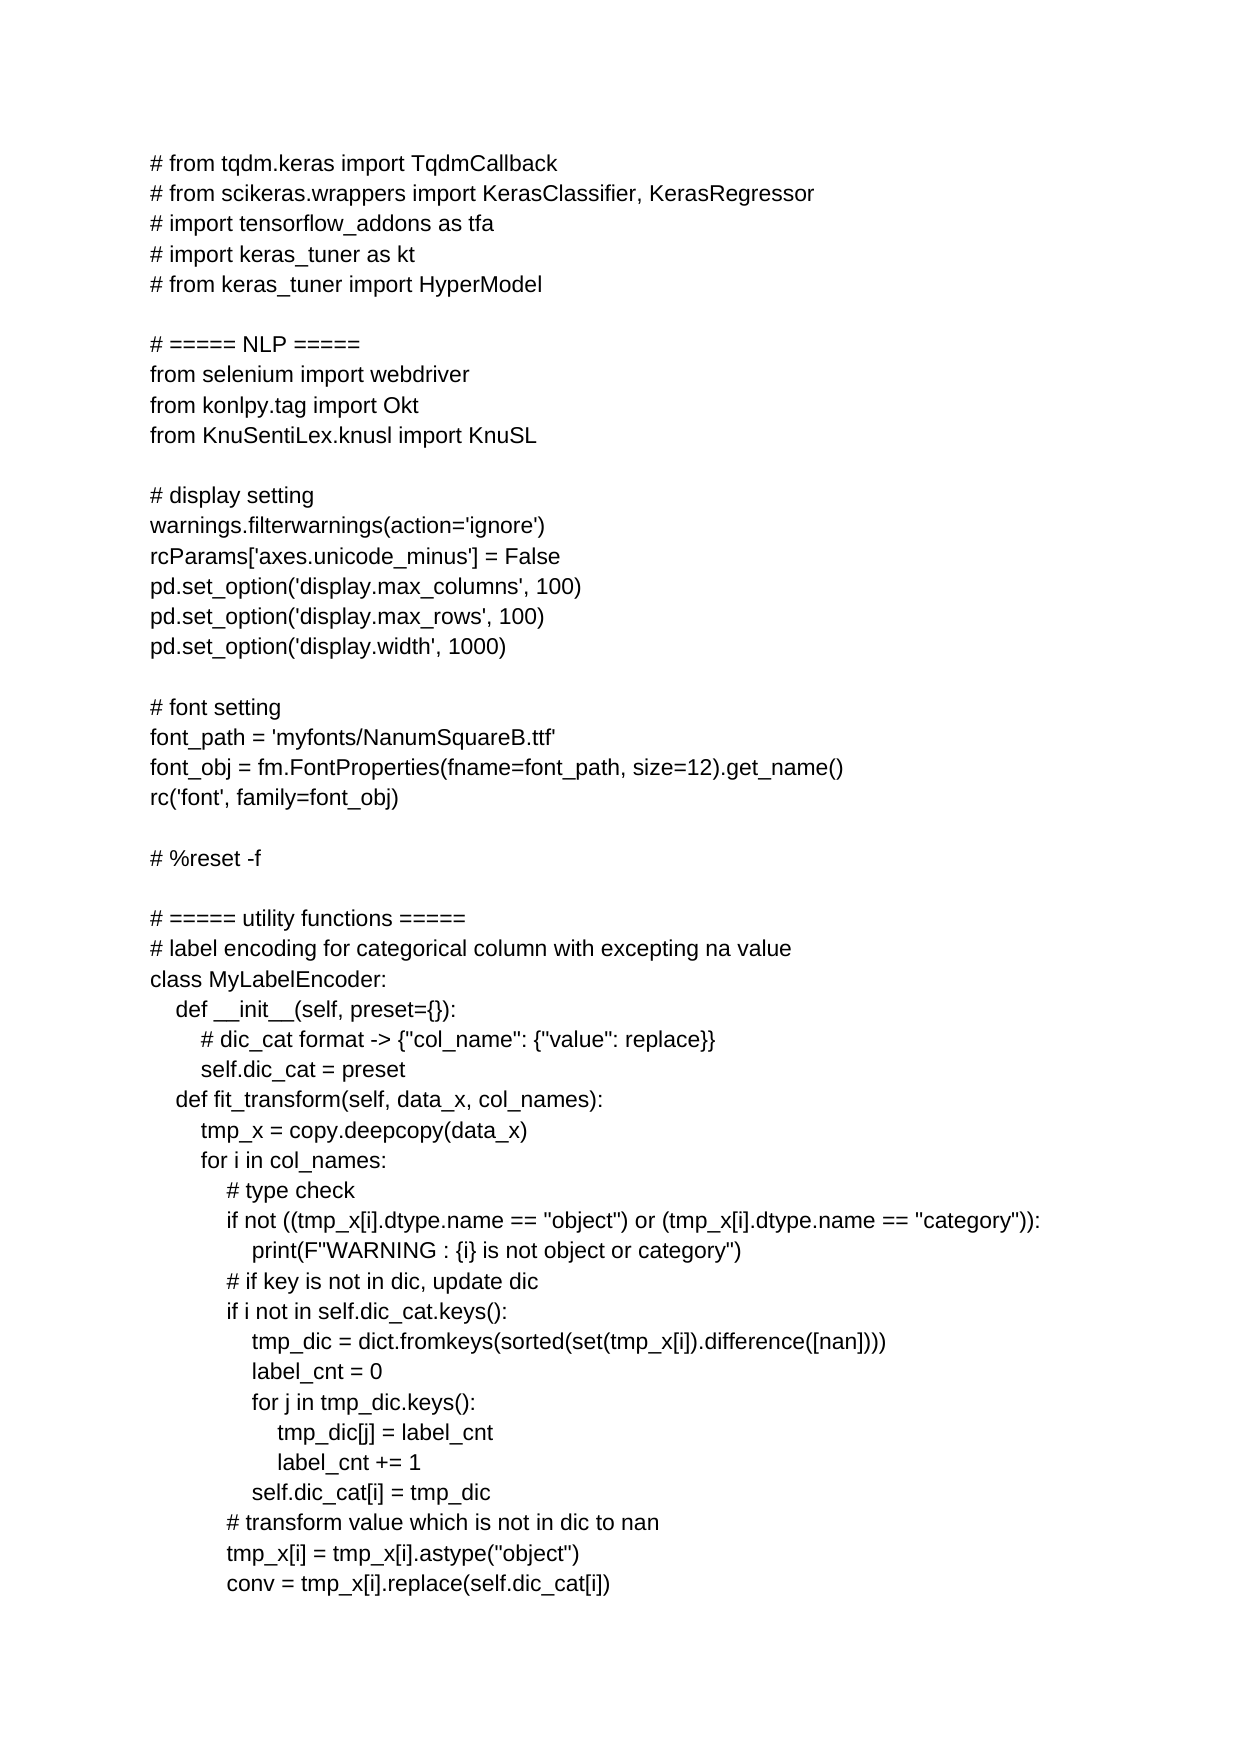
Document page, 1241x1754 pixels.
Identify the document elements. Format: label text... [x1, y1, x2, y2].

text # %reset -f [150, 845, 1090, 871]
text pd.set_option('display.max_rows', 100) [150, 603, 1090, 629]
text pd.set_option('display.max_columns', 100) [150, 573, 1090, 599]
text rcParams['axes.unicode_minus'] = False [150, 543, 1090, 569]
text from konlpy.tag import Okt [150, 392, 1090, 418]
text warnings.filterwarnings(action='ignore') [150, 512, 1090, 539]
text # transform value which is not in dic to nan [150, 1509, 1090, 1536]
text def __init__(self, preset={}): [150, 996, 1090, 1022]
text tmp_dic = dict.fromkeys(sorted(set(tmp_x[i]).difference([nan]))) [150, 1328, 1090, 1354]
text # display setting [150, 482, 1090, 509]
text rc('font', family=font_obj) [150, 784, 1090, 811]
text # import tensorflow_addons as tfa [150, 210, 1090, 237]
text # if key is not in dic, update dic [150, 1268, 1090, 1294]
text self.dic_cat[i] = tmp_dic [150, 1479, 1090, 1506]
text for i in col_names: [150, 1147, 1090, 1173]
text if i not in self.dic_cat.keys(): [150, 1298, 1090, 1324]
text # ===== utility functions ===== [150, 905, 1090, 932]
text class MyLabelEncoder: [150, 966, 1090, 992]
text self.dic_cat = preset [150, 1056, 1090, 1083]
text pd.set_option('display.width', 1000) [150, 633, 1090, 660]
text # label encoding for categorical column with excepting na value [150, 935, 1090, 962]
text # font setting [150, 694, 1090, 720]
text label_cnt = 0 [150, 1358, 1090, 1385]
text font_path = 'myfonts/NanumSquareB.ttf' [150, 724, 1090, 750]
text # import keras_tuner as kt [150, 241, 1090, 267]
text from selenium import webdriver [150, 361, 1090, 388]
text # dic_cat format -> {"col_name": {"value": replace}} [150, 1026, 1090, 1052]
text tmp_x[i] = tmp_x[i].astype("object") [150, 1539, 1090, 1566]
text tmp_dic[j] = label_cnt [150, 1419, 1090, 1445]
text print(F"WARNING : {i} is not object or category") [150, 1237, 1090, 1264]
text from KnuSentiLex.knusl import KnuSL [150, 422, 1090, 448]
text conv = tmp_x[i].replace(self.dic_cat[i]) [150, 1570, 1090, 1596]
text if not ((tmp_x[i].dtype.name == "object") or (tmp_x[i].dtype.name == "category")): [150, 1207, 1090, 1234]
text label_cnt += 1 [150, 1449, 1090, 1475]
text # type check [150, 1177, 1090, 1203]
text for j in tmp_dic.keys(): [150, 1388, 1090, 1415]
text def fit_transform(self, data_x, col_names): [150, 1086, 1090, 1113]
text # from keras_tuner import HyperModel [150, 271, 1090, 297]
text # from scikeras.wrappers import KerasClassifier, KerasRegressor [150, 180, 1090, 207]
text tmp_x = copy.deepcopy(data_x) [150, 1117, 1090, 1143]
text # from tqdm.keras import TqdmCallback [150, 150, 1090, 176]
text # ===== NLP ===== [150, 331, 1090, 358]
text font_obj = fm.FontProperties(fname=font_path, size=12).get_name() [150, 754, 1090, 781]
